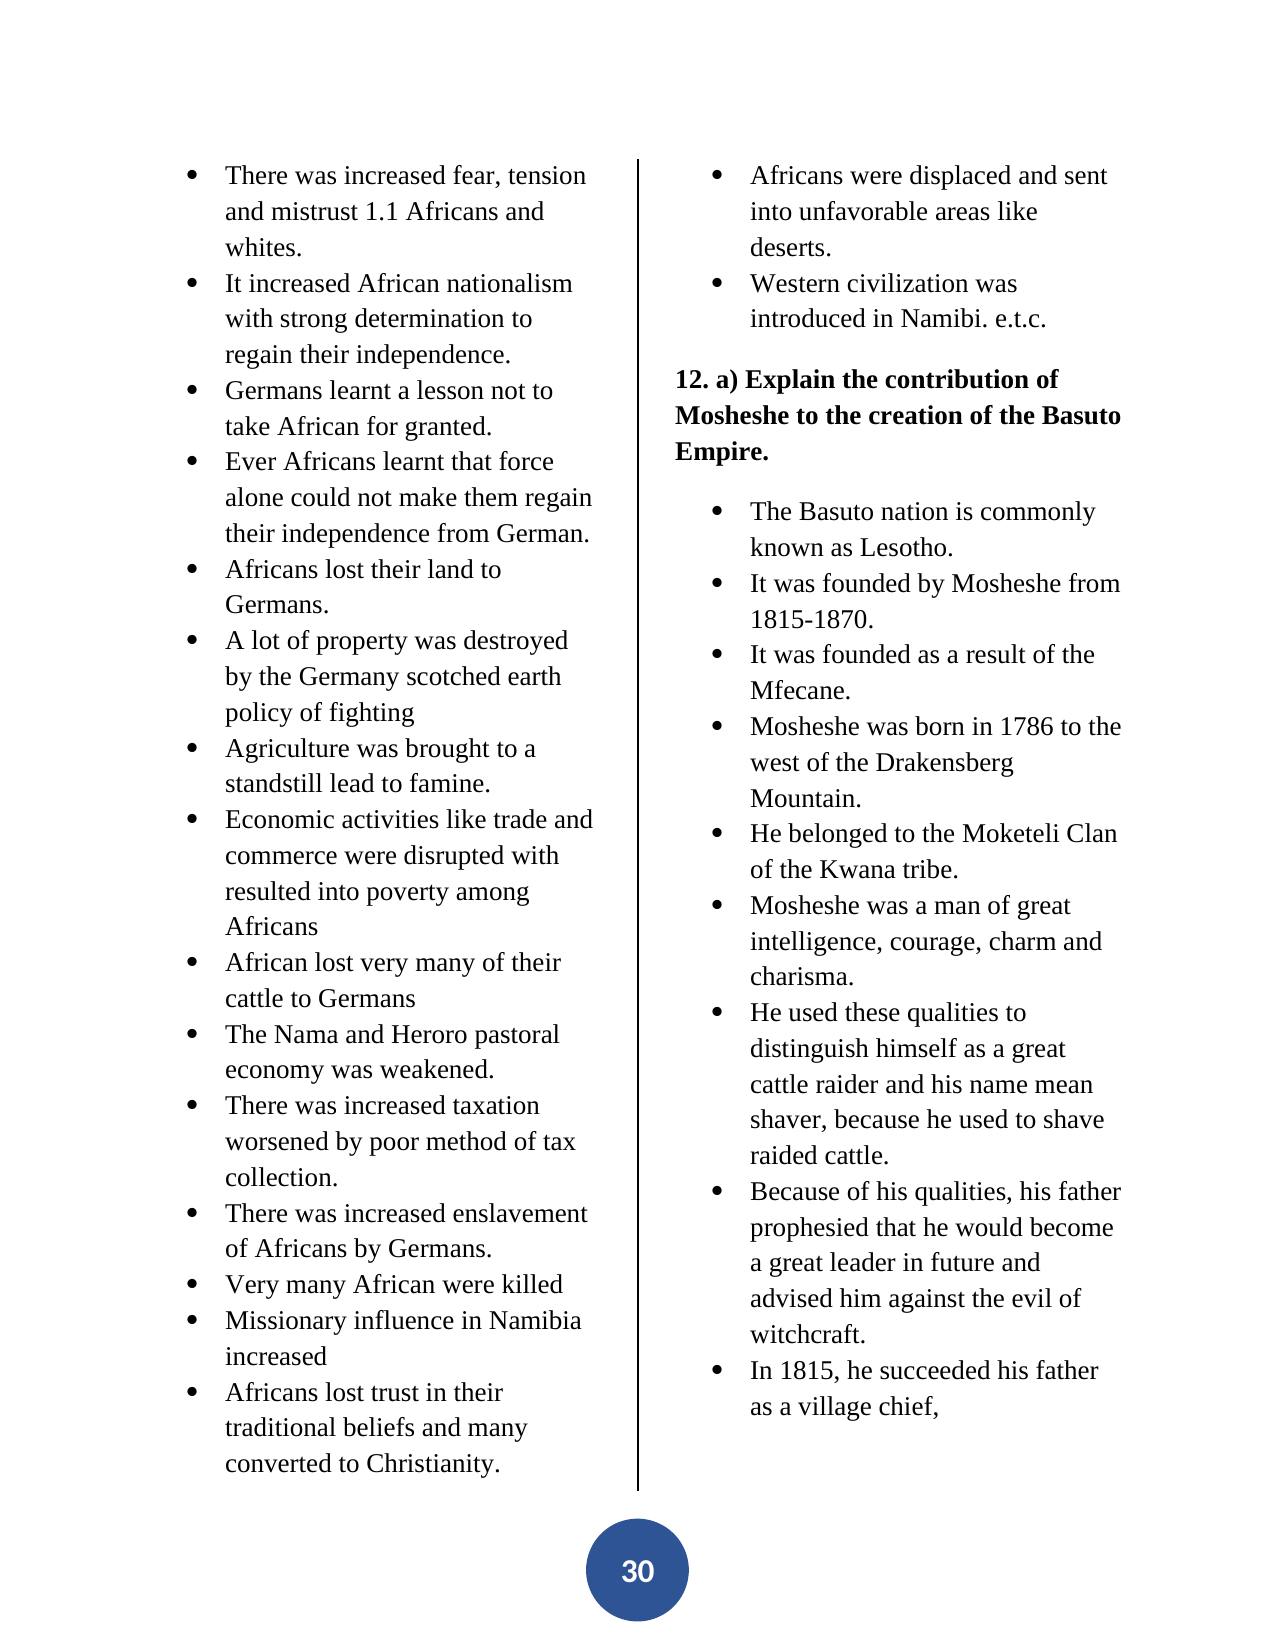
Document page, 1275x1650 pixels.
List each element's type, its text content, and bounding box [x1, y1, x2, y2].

list There was increased fear, tension and mistrust 1.1 Africans and whites. [187, 159, 600, 262]
list Germans learnt a lesson not to take African for granted. [187, 374, 600, 441]
list Very many African were killed [187, 1268, 600, 1299]
list There was increased taxation worsened by poor method of tax collection. [187, 1089, 600, 1192]
list There was increased enslavement of Africans by Germans. [187, 1197, 600, 1264]
list Agriculture was brought to a standstill lead to famine. [187, 732, 600, 799]
list African lost very many of their cattle to Germans [187, 946, 600, 1013]
list It was founded by Mosheshe from 1815-1870. [712, 567, 1125, 634]
list Mosheshe was a man of great intelligence, courage, charm and charisma. [712, 889, 1125, 992]
list Africans were displaced and sent into unfavorable areas like deserts. [712, 159, 1125, 262]
list In 1815, he succeeded his father as a village chief, [712, 1354, 1125, 1421]
list Because of his qualities, his father prophesied that he would become a great leader in future and advised him against the evil of witchcraft. [712, 1175, 1125, 1349]
list A lot of property was destroyed by the Germany scotched earth policy of fighting [187, 624, 600, 727]
list Western civilization was introduced in Namibi. e.t.c. [712, 267, 1125, 334]
list Africans lost their land to Germans. [187, 553, 600, 620]
list The Nama and Heroro pastoral economy was weakened. [187, 1018, 600, 1085]
list It was founded as a result of the Mfecane. [712, 638, 1125, 706]
list Missionary influence in Namibia increased [187, 1304, 600, 1371]
list Economic activities like trade and commerce were disrupted with resulted into poverty among Africans [187, 803, 600, 942]
text 12. a) Explain the contribution of Mosheshe to the creation of the Basuto Empire. [675, 363, 1125, 466]
list It increased African nationalism with strong determination to regain their independence. [187, 267, 600, 369]
list Mosheshe was born in 1786 to the west of the Drakensberg Mountain. [712, 710, 1125, 813]
list He used these qualities to distinguish himself as a great cattle raider and his name mean shaver, because he used to shave raided cattle. [712, 996, 1125, 1170]
list The Basuto nation is commonly known as Lesotho. [712, 495, 1125, 562]
list Africans lost trust in their traditional beliefs and many converted to Christianity. [187, 1376, 600, 1478]
list He belonged to the Moketeli Clan of the Kwana tribe. [712, 817, 1125, 884]
list Ever Africans learnt that force alone could not make them regain their independence from German. [187, 446, 600, 548]
